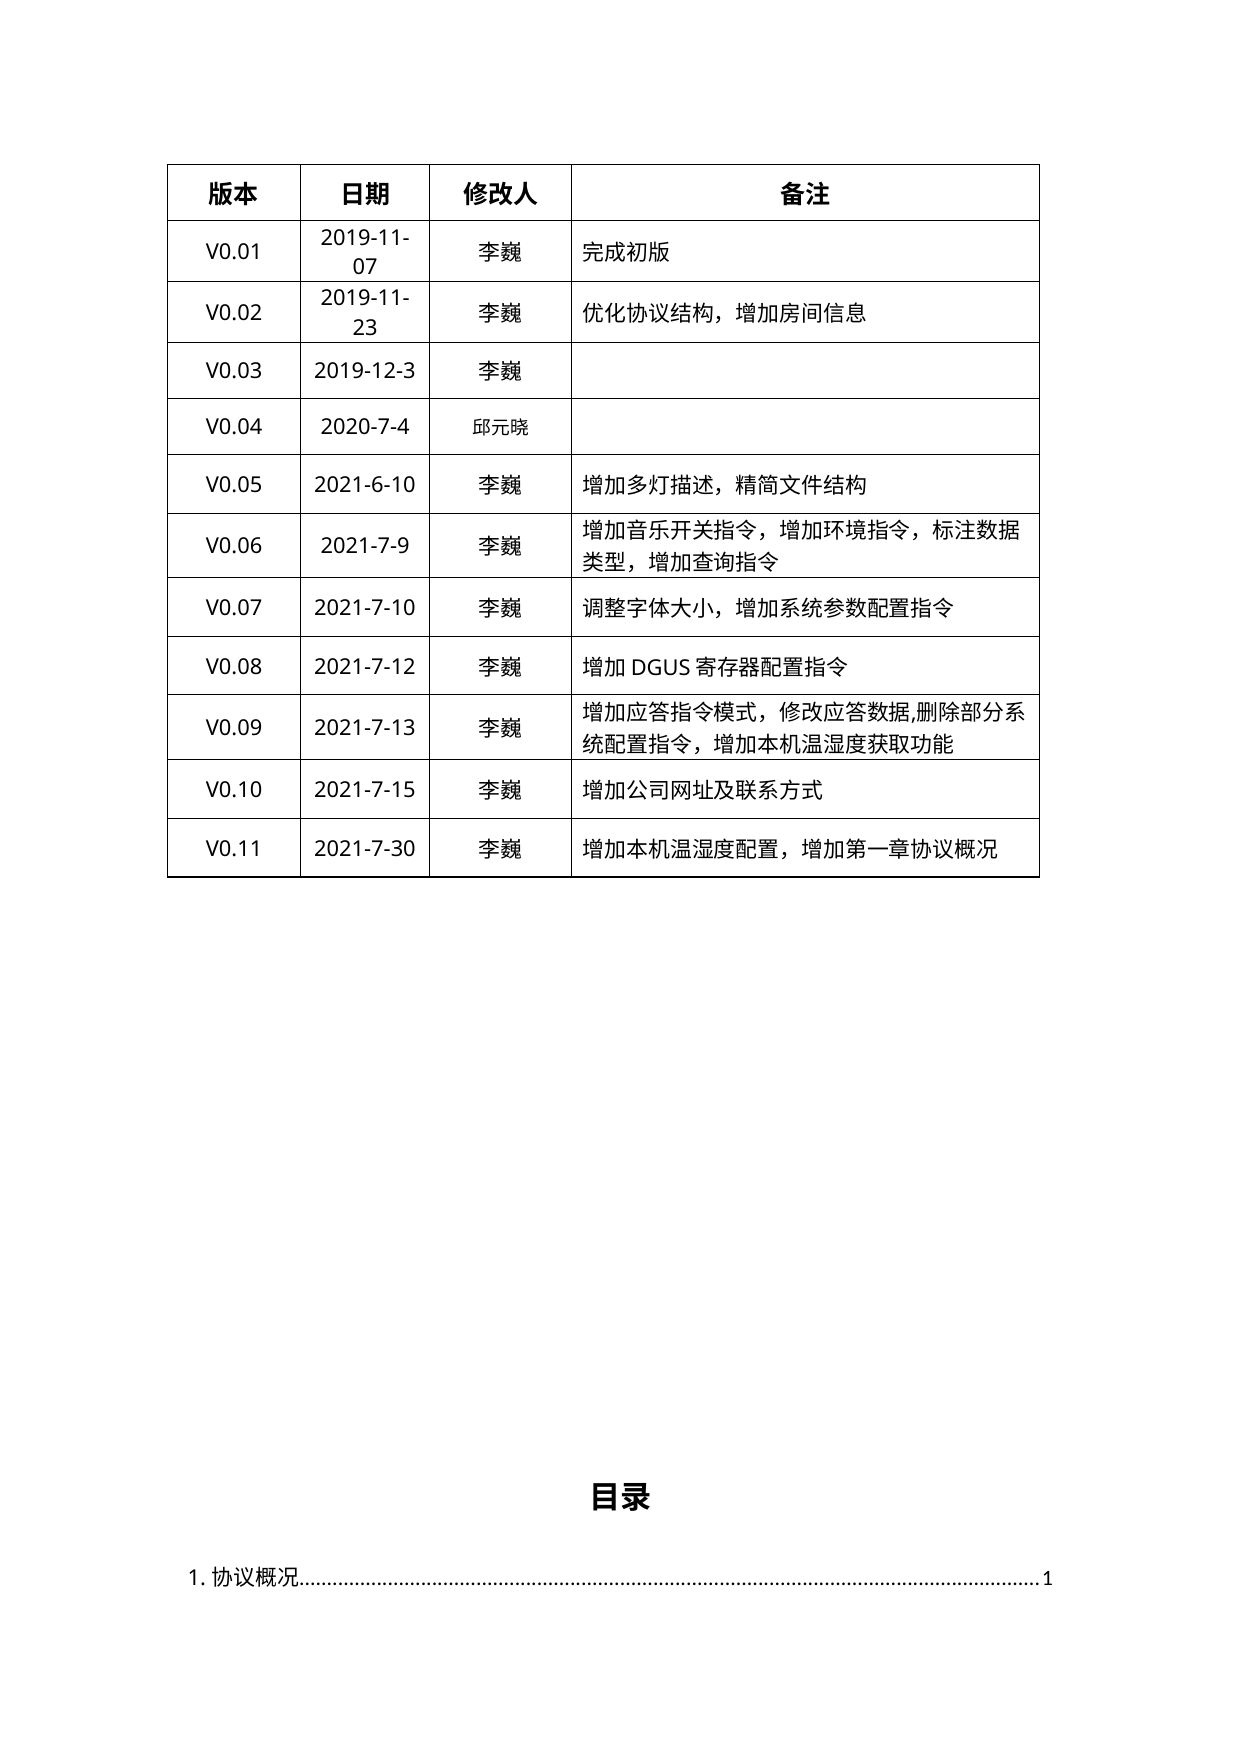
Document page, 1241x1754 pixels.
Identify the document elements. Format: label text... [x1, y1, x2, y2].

table_cell 李巍 [430, 578, 571, 636]
table_cell 李巍 [430, 282, 571, 342]
table_cell 调整字体大小，增加系统参数配置指令 [572, 578, 1039, 636]
table_cell 2019-11-07 [301, 221, 429, 281]
table_cell 邱元晓 [430, 399, 571, 454]
table_cell V0.06 [168, 514, 300, 577]
table_cell 完成初版 [572, 221, 1039, 281]
table_cell 增加应答指令模式，修改应答数据,删除部分系统配置指令，增加本机温湿度获取功能 [572, 695, 1039, 759]
table_cell V0.09 [168, 695, 300, 759]
table_cell V0.05 [168, 455, 300, 512]
table_cell 2020-7-4 [301, 399, 429, 454]
table_cell 增加DGUS寄存器配置指令 [572, 637, 1039, 694]
table_cell 李巍 [430, 760, 571, 818]
table_cell [572, 343, 1039, 398]
table_cell 2021-7-10 [301, 578, 429, 636]
table_cell 李巍 [430, 221, 571, 281]
table_cell 增加音乐开关指令，增加环境指令，标注数据类型，增加查询指令 [572, 514, 1039, 577]
table_cell 2021-7-13 [301, 695, 429, 759]
table_cell 增加公司网址及联系方式 [572, 760, 1039, 818]
table_cell 李巍 [430, 343, 571, 398]
table_cell 2021-7-12 [301, 637, 429, 694]
table_cell 2021-7-30 [301, 819, 429, 876]
table_cell 2021-7-15 [301, 760, 429, 818]
table_header 修改人 [430, 165, 571, 220]
table_cell V0.10 [168, 760, 300, 818]
table_cell 2019-11-23 [301, 282, 429, 342]
table_header 日期 [301, 165, 429, 220]
table_header 版本 [168, 165, 300, 220]
table_cell 李巍 [430, 455, 571, 512]
table_cell 2021-7-9 [301, 514, 429, 577]
table_cell 李巍 [430, 695, 571, 759]
table_cell V0.01 [168, 221, 300, 281]
table_cell V0.11 [168, 819, 300, 876]
table_cell [572, 399, 1039, 454]
table_cell V0.04 [168, 399, 300, 454]
table_cell V0.08 [168, 637, 300, 694]
table_cell V0.07 [168, 578, 300, 636]
table_cell V0.03 [168, 343, 300, 398]
table_cell 2021-6-10 [301, 455, 429, 512]
table_cell 李巍 [430, 637, 571, 694]
table_header 备注 [572, 165, 1039, 220]
table_cell 增加多灯描述，精简文件结构 [572, 455, 1039, 512]
table_cell 增加本机温湿度配置，增加第一章协议概况 [572, 819, 1039, 876]
table_cell 优化协议结构，增加房间信息 [572, 282, 1039, 342]
table_cell V0.02 [168, 282, 300, 342]
table_cell 2019-12-3 [301, 343, 429, 398]
table_cell 李巍 [430, 514, 571, 577]
table_cell 李巍 [430, 819, 571, 876]
text 目录 [187, 1462, 1053, 1527]
